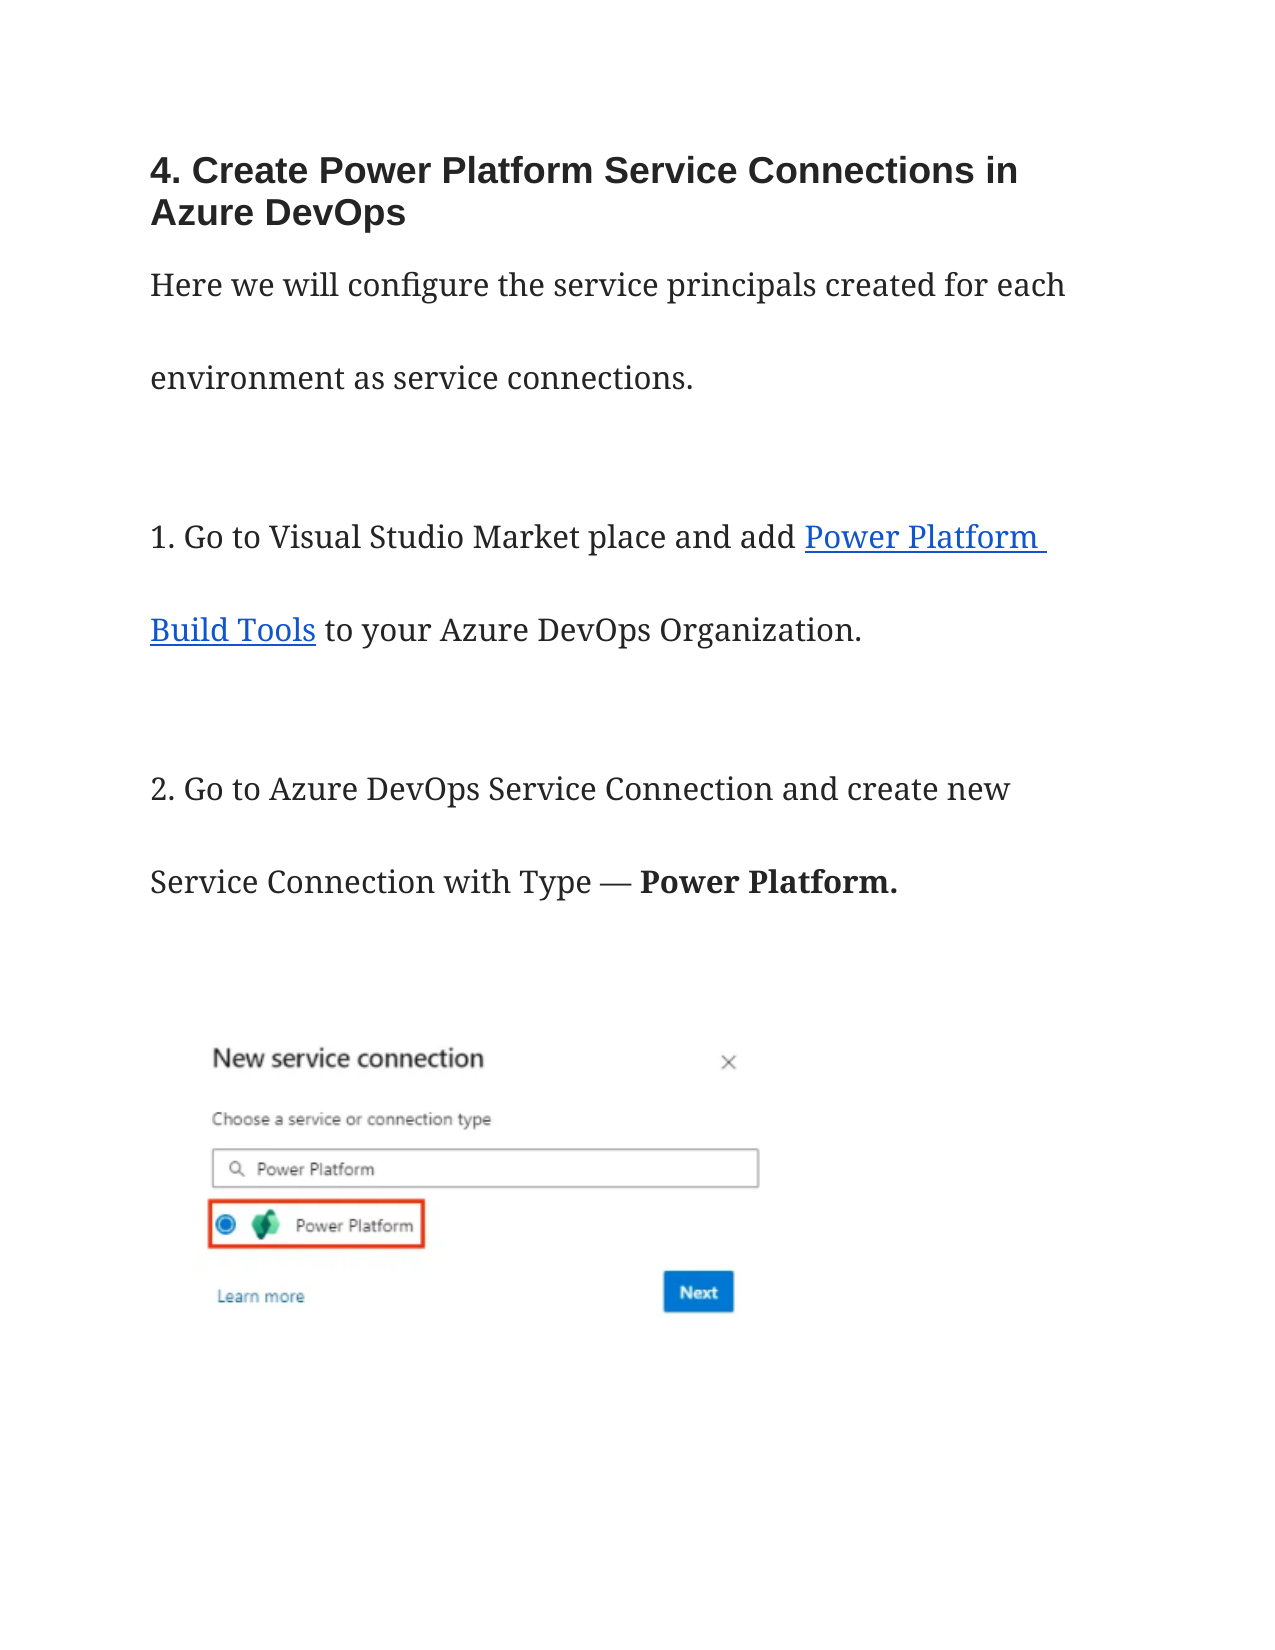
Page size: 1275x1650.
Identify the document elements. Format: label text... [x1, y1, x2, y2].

text Here we will configure the service principals created for each environment as service connections. [150, 263, 1125, 398]
text 2. Go to Azure DevOps Service Connection and create new Service Connection with Type — Power Platform. [150, 767, 1125, 903]
text 1. Go to Visual Studio Market place and add Power Platform Build Tools to your Azure DevOps Organization. [150, 515, 1125, 651]
picture [150, 1002, 918, 1345]
subtitle 4. Create Power Platform Service Connections in Azure DevOps [406, 150, 1125, 234]
